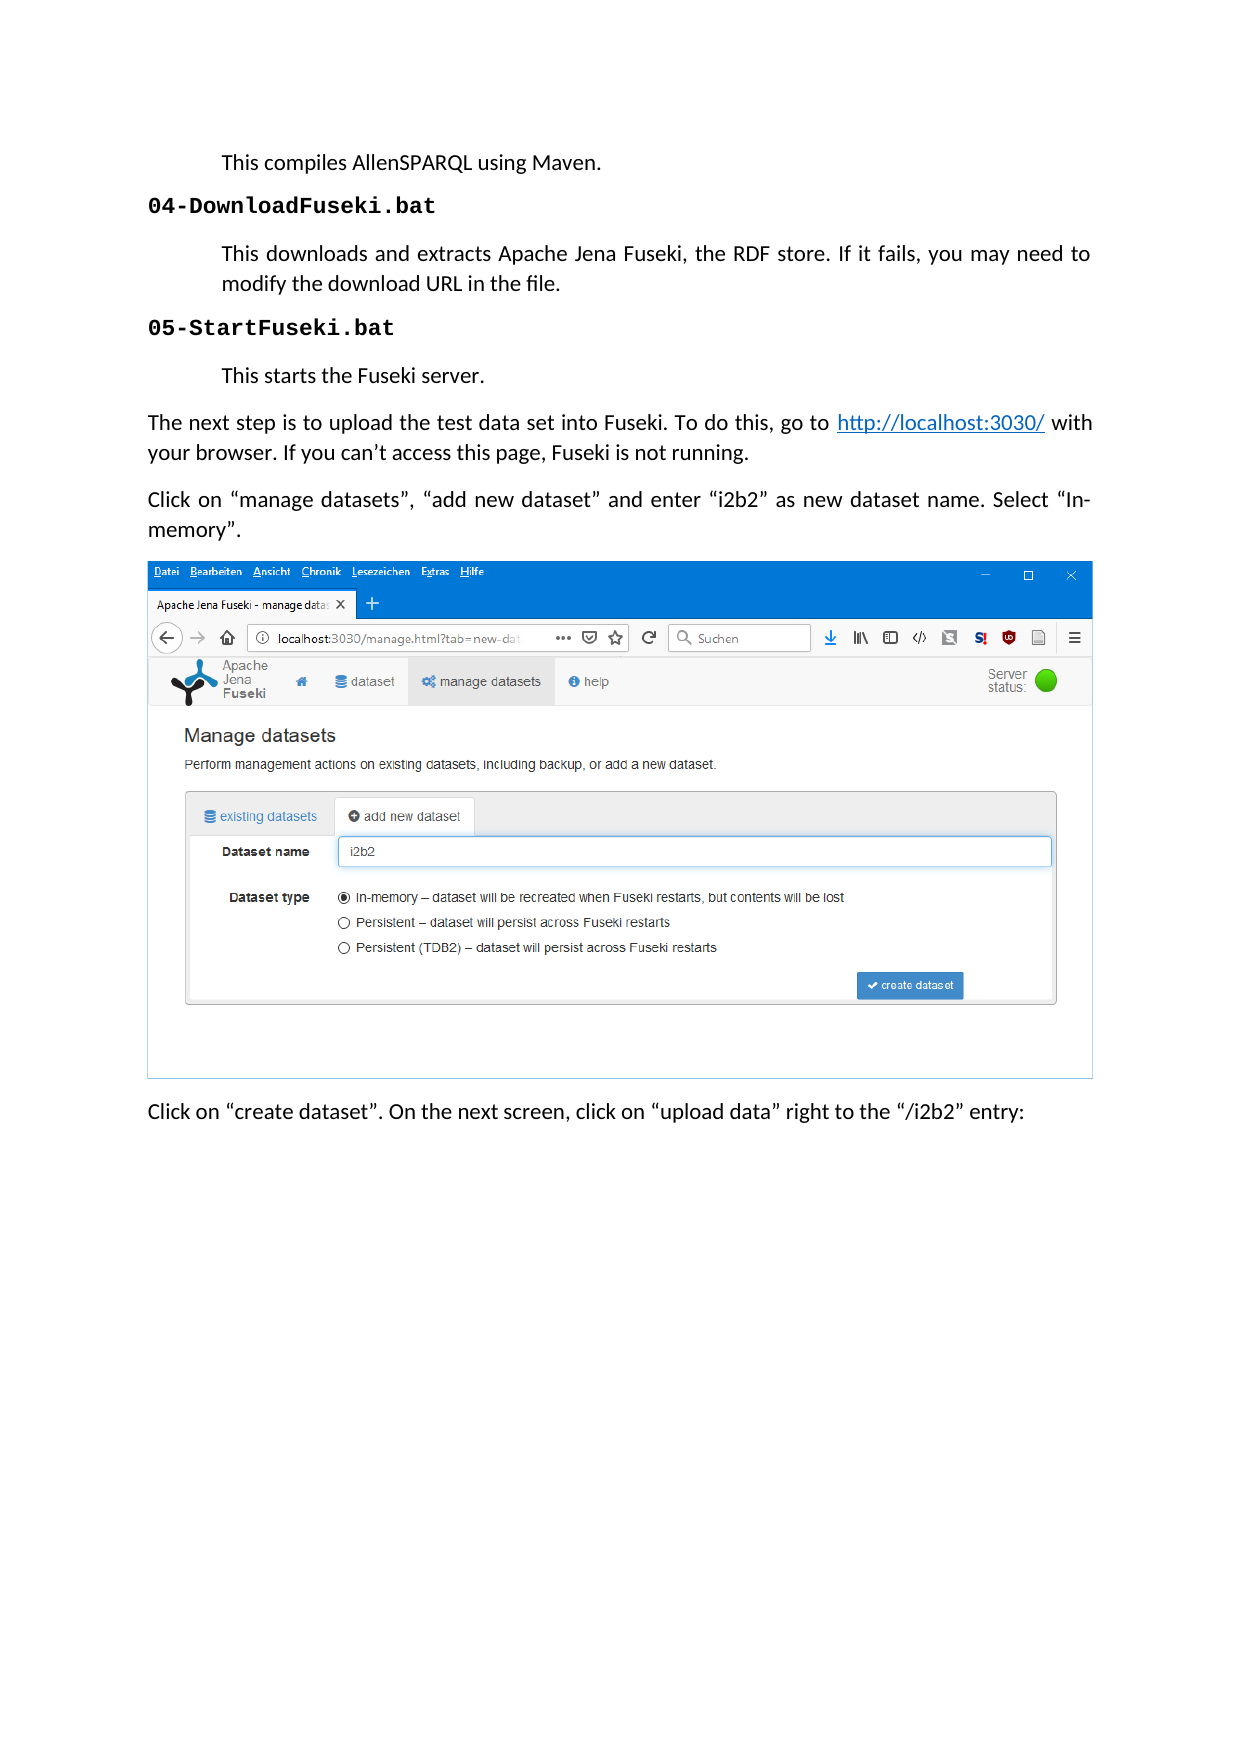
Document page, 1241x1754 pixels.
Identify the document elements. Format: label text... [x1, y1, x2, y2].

text 05-StartFuseki.bat [148, 316, 1093, 342]
picture [147, 561, 1093, 1079]
text Click on “create dataset”. On the next screen, click on “upload data” right to the “/i2b2” entry: [148, 1097, 1093, 1125]
text This starts the Fuseki server. [221, 361, 1093, 389]
text This compiles AllenSPARQL using Maven. [221, 148, 1093, 176]
text Click on “manage datasets”, “add new dataset” and enter “i2b2” as new dataset name. Select “In-memory”. [148, 485, 1093, 543]
text This downloads and extracts Apache Jena Fuseki, the RDF store. If it fails, you may need to modify the download URL in the file. [221, 239, 1093, 297]
text 04-DownloadFuseki.bat [148, 194, 1093, 220]
text The next step is to upload the test data set into Fuseki. To do this, go to http://localhost:3030/ with your browser. If you can’t access this page, Fuseki is not running. [148, 408, 1093, 466]
